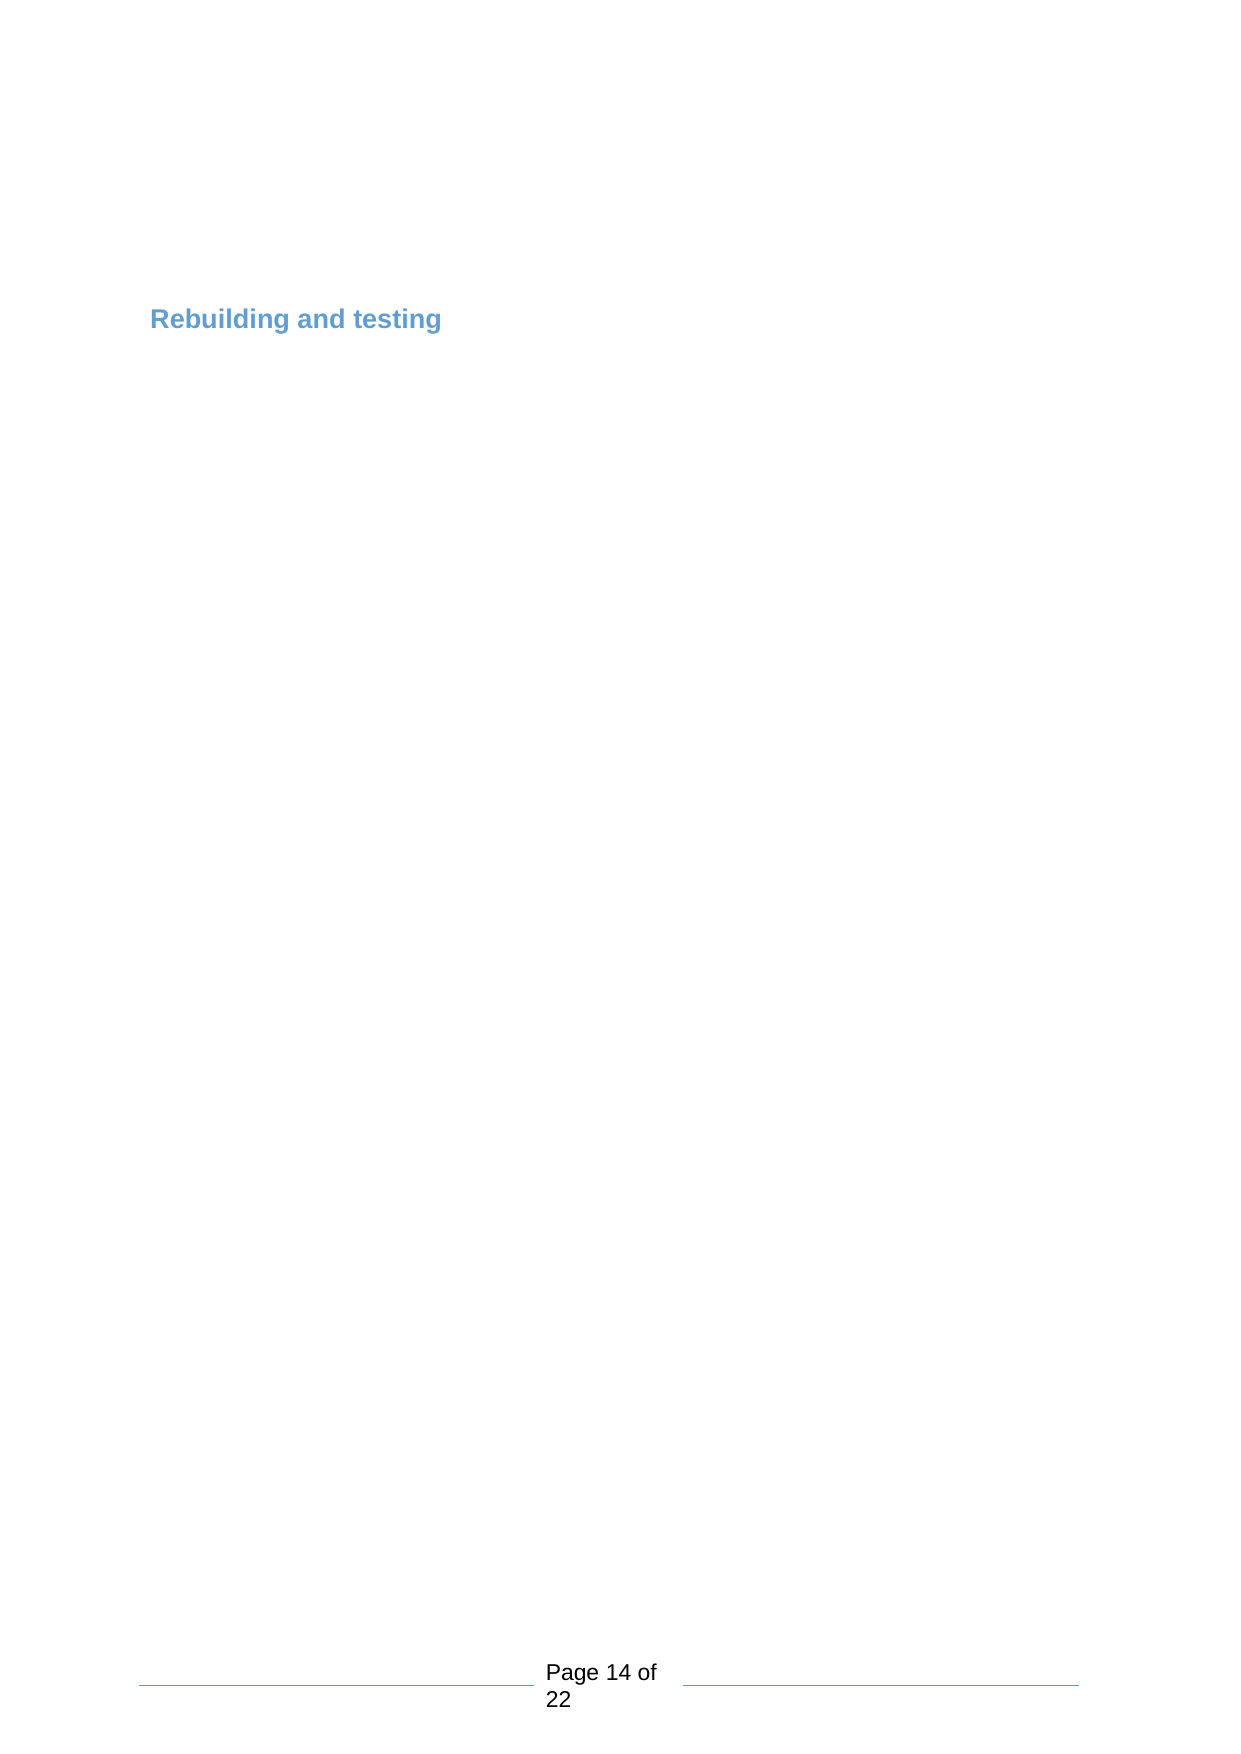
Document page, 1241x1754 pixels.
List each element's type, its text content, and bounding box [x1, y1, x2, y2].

subtitle Rebuilding and testing [150, 303, 1090, 334]
